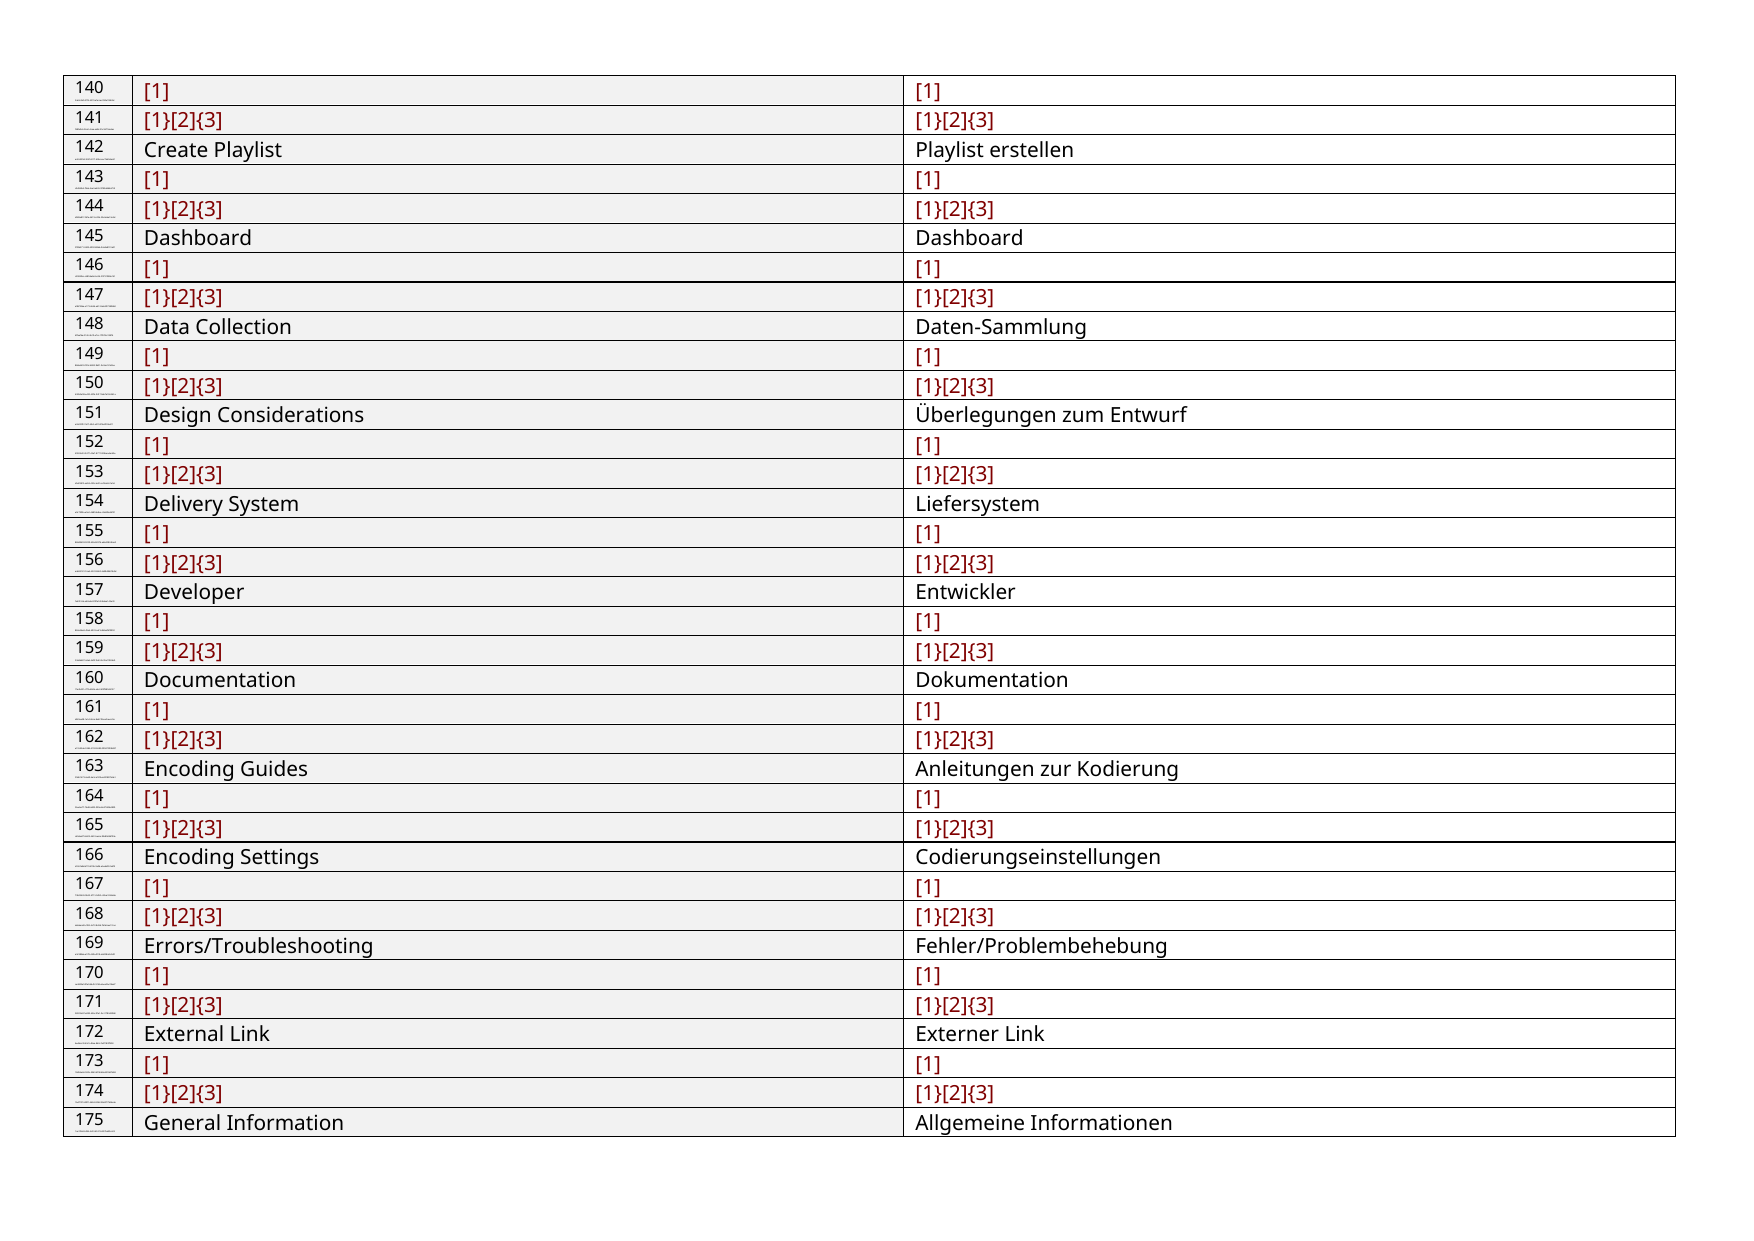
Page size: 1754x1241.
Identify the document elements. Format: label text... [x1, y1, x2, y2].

table_cell [1] [904, 253, 1675, 281]
table_cell [1}[2]{3] [133, 371, 903, 399]
table_cell [1] [904, 165, 1675, 193]
table_cell [1] [904, 518, 1675, 547]
table_cell Encoding Guides [133, 754, 903, 782]
table_cell General Information [133, 1108, 903, 1136]
table_cell [1] [133, 960, 903, 989]
table_cell [1}[2]{3] [904, 283, 1675, 311]
table_cell [1] [133, 165, 903, 193]
table_cell [1}[2]{3] [133, 1078, 903, 1107]
table_cell [1}[2]{3] [904, 371, 1675, 399]
table_cell [1}[2]{3] [133, 106, 903, 134]
table_cell [1}[2]{3] [133, 990, 903, 1018]
table_cell Developer [133, 577, 903, 606]
table_cell [1] [904, 1049, 1675, 1077]
table_cell Errors/Troubleshooting [133, 931, 903, 959]
table_cell [1}[2]{3] [904, 106, 1675, 134]
table_cell [1] [904, 960, 1675, 989]
table_cell [1] [904, 872, 1675, 900]
table_cell Dashboard [904, 224, 1675, 252]
table_cell [1}[2]{3] [904, 725, 1675, 753]
table_cell Encoding Settings [133, 843, 903, 871]
table_cell Überlegungen zum Entwurf [904, 400, 1675, 429]
table_cell [1}[2]{3] [133, 636, 903, 664]
table_cell Dashboard [133, 224, 903, 252]
table_cell [1}[2]{3] [904, 813, 1675, 841]
table_cell [1] [133, 1049, 903, 1077]
table_cell Data Collection [133, 312, 903, 340]
table_cell [1}[2]{3] [904, 990, 1675, 1018]
table_cell [1] [904, 695, 1675, 723]
table_cell Daten-Sammlung [904, 312, 1675, 340]
table_cell [1] [133, 253, 903, 281]
table_cell [1] [133, 518, 903, 547]
table_cell [1}[2]{3] [904, 548, 1675, 576]
table_cell [1}[2]{3] [133, 813, 903, 841]
table_cell [1] [133, 341, 903, 370]
table_cell Anleitungen zur Kodierung [904, 754, 1675, 782]
table_cell Create Playlist [133, 135, 903, 163]
table_cell Fehler/Problembehebung [904, 931, 1675, 959]
table_cell Design Considerations [133, 400, 903, 429]
table_cell Externer Link [904, 1019, 1675, 1048]
table_cell [1}[2]{3] [133, 548, 903, 576]
table_cell [1}[2]{3] [904, 194, 1675, 222]
table_cell Entwickler [904, 577, 1675, 606]
table_cell [1}[2]{3] [133, 901, 903, 930]
table_cell [1}[2]{3] [133, 459, 903, 488]
table_cell [1}[2]{3] [904, 1078, 1675, 1107]
table_cell [1}[2]{3] [904, 636, 1675, 664]
table_cell Delivery System [133, 489, 903, 517]
table_cell Codierungseinstellungen [904, 843, 1675, 871]
table_cell [1] [133, 607, 903, 635]
table_cell [1] [904, 341, 1675, 370]
table_cell [1] [904, 784, 1675, 812]
table_cell [1] [904, 76, 1675, 104]
table_cell [1] [904, 607, 1675, 635]
table_cell Allgemeine Informationen [904, 1108, 1675, 1136]
table_cell Documentation [133, 666, 903, 694]
table_cell [1] [904, 430, 1675, 458]
table_cell [1] [133, 872, 903, 900]
table_cell Dokumentation [904, 666, 1675, 694]
table_cell Playlist erstellen [904, 135, 1675, 163]
table_cell Liefersystem [904, 489, 1675, 517]
table_cell [1] [133, 430, 903, 458]
table_cell [1}[2]{3] [904, 901, 1675, 930]
table_cell [1}[2]{3] [133, 725, 903, 753]
table_cell External Link [133, 1019, 903, 1048]
table_cell [1}[2]{3] [133, 194, 903, 222]
table_cell [1] [133, 784, 903, 812]
table_cell [1] [133, 76, 903, 104]
table_cell [1] [133, 695, 903, 723]
table_cell [1}[2]{3] [904, 459, 1675, 488]
table_cell [1}[2]{3] [133, 283, 903, 311]
